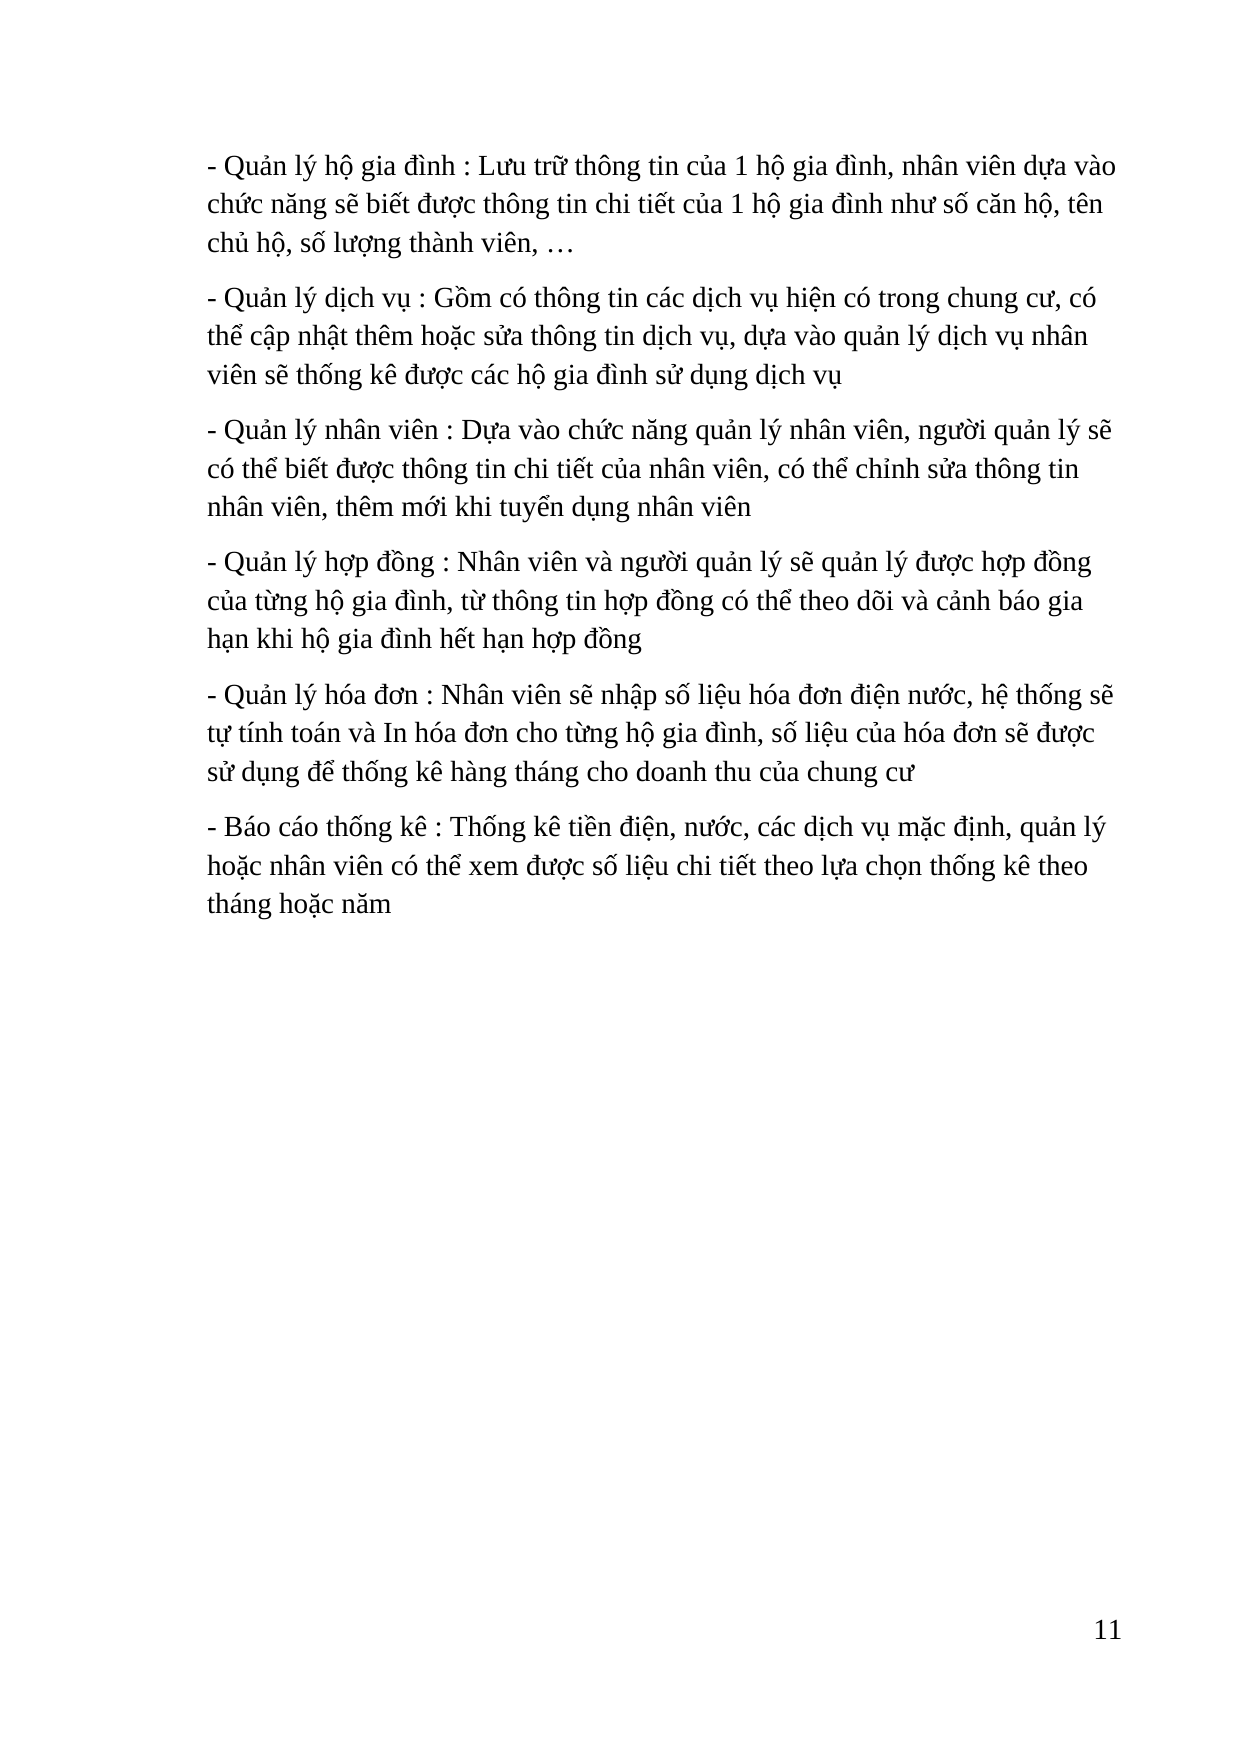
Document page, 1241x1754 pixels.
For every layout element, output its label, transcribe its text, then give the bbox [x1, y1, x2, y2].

text - Quản lý nhân viên : Dựa vào chức năng quản lý nhân viên, người quản lý sẽ có thể biết được thông tin chi tiết của nhân viên, có thể chỉnh sửa thông tin nhân viên, thêm mới khi tuyển dụng nhân viên [207, 412, 1122, 523]
text - Quản lý hộ gia đình : Lưu trữ thông tin của 1 hộ gia đình, nhân viên dựa vào chức năng sẽ biết được thông tin chi tiết của 1 hộ gia đình như số căn hộ, tên chủ hộ, số lượng thành viên, … [207, 148, 1122, 258]
text - Quản lý hóa đơn : Nhân viên sẽ nhập số liệu hóa đơn điện nước, hệ thống sẽ tự tính toán và In hóa đơn cho từng hộ gia đình, số liệu của hóa đơn sẽ được sử dụng để thống kê hàng tháng cho doanh thu của chung cư [207, 677, 1122, 787]
text - Quản lý hợp đồng : Nhân viên và người quản lý sẽ quản lý được hợp đồng của từng hộ gia đình, từ thông tin hợp đồng có thể theo dõi và cảnh báo gia hạn khi hộ gia đình hết hạn hợp đồng [207, 544, 1122, 655]
text - Quản lý dịch vụ : Gồm có thông tin các dịch vụ hiện có trong chung cư, có thể cập nhật thêm hoặc sửa thông tin dịch vụ, dựa vào quản lý dịch vụ nhân viên sẽ thống kê được các hộ gia đình sử dụng dịch vụ [207, 280, 1122, 391]
text - Báo cáo thống kê : Thống kê tiền điện, nước, các dịch vụ mặc định, quản lý hoặc nhân viên có thể xem được số liệu chi tiết theo lựa chọn thống kê theo tháng hoặc năm [207, 809, 1122, 920]
